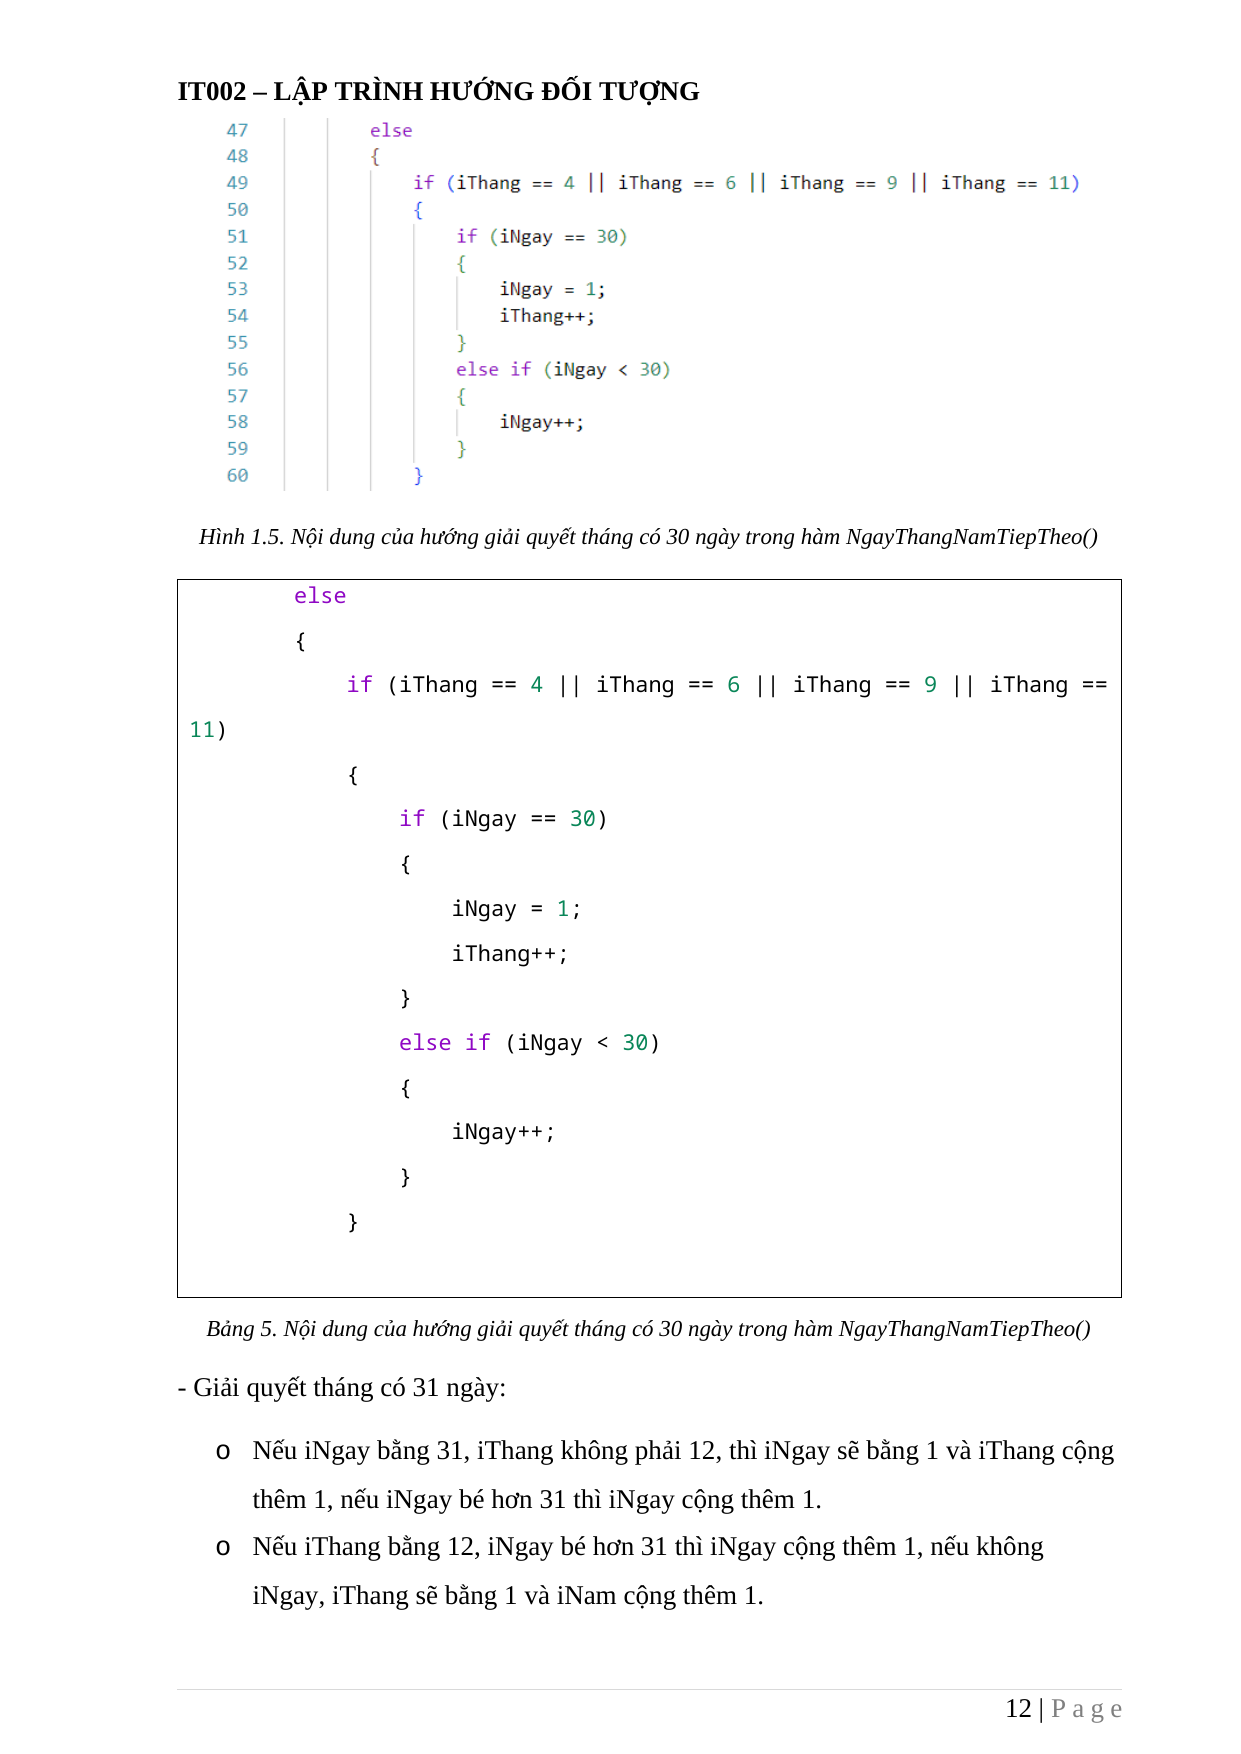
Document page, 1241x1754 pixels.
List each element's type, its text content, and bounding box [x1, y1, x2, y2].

list Nếu iThang bằng 12, iNgay bé hơn 31 thì iNgay cộng thêm 1, nếu không iNgay, iThang sẽ bằng 1 và iNam cộng thêm 1. [215, 1530, 1122, 1610]
text Bảng 5. Nội dung của hướng giải quyết tháng có 30 ngày trong hàm NgayThangNamTiepTheo() [177, 1315, 1122, 1341]
text - Giải quyết tháng có 31 ngày: [177, 1371, 1122, 1402]
table_header else { if (iThang == 4 || iThang == 6 || iThang == 9 || iThang == 11) { if (iNgay == 30) { iNgay = 1; iThang++; } else if (iNgay < 30) { iNgay++; } } [178, 580, 1121, 1297]
picture [215, 118, 1122, 491]
list Nếu iNgay bằng 31, iThang không phải 12, thì iNgay sẽ bằng 1 và iThang cộng thêm 1, nếu iNgay bé hơn 31 thì iNgay cộng thêm 1. [215, 1434, 1122, 1514]
text Hình 1.5. Nội dung của hướng giải quyết tháng có 30 ngày trong hàm NgayThangNamTiepTheo() [177, 523, 1122, 549]
